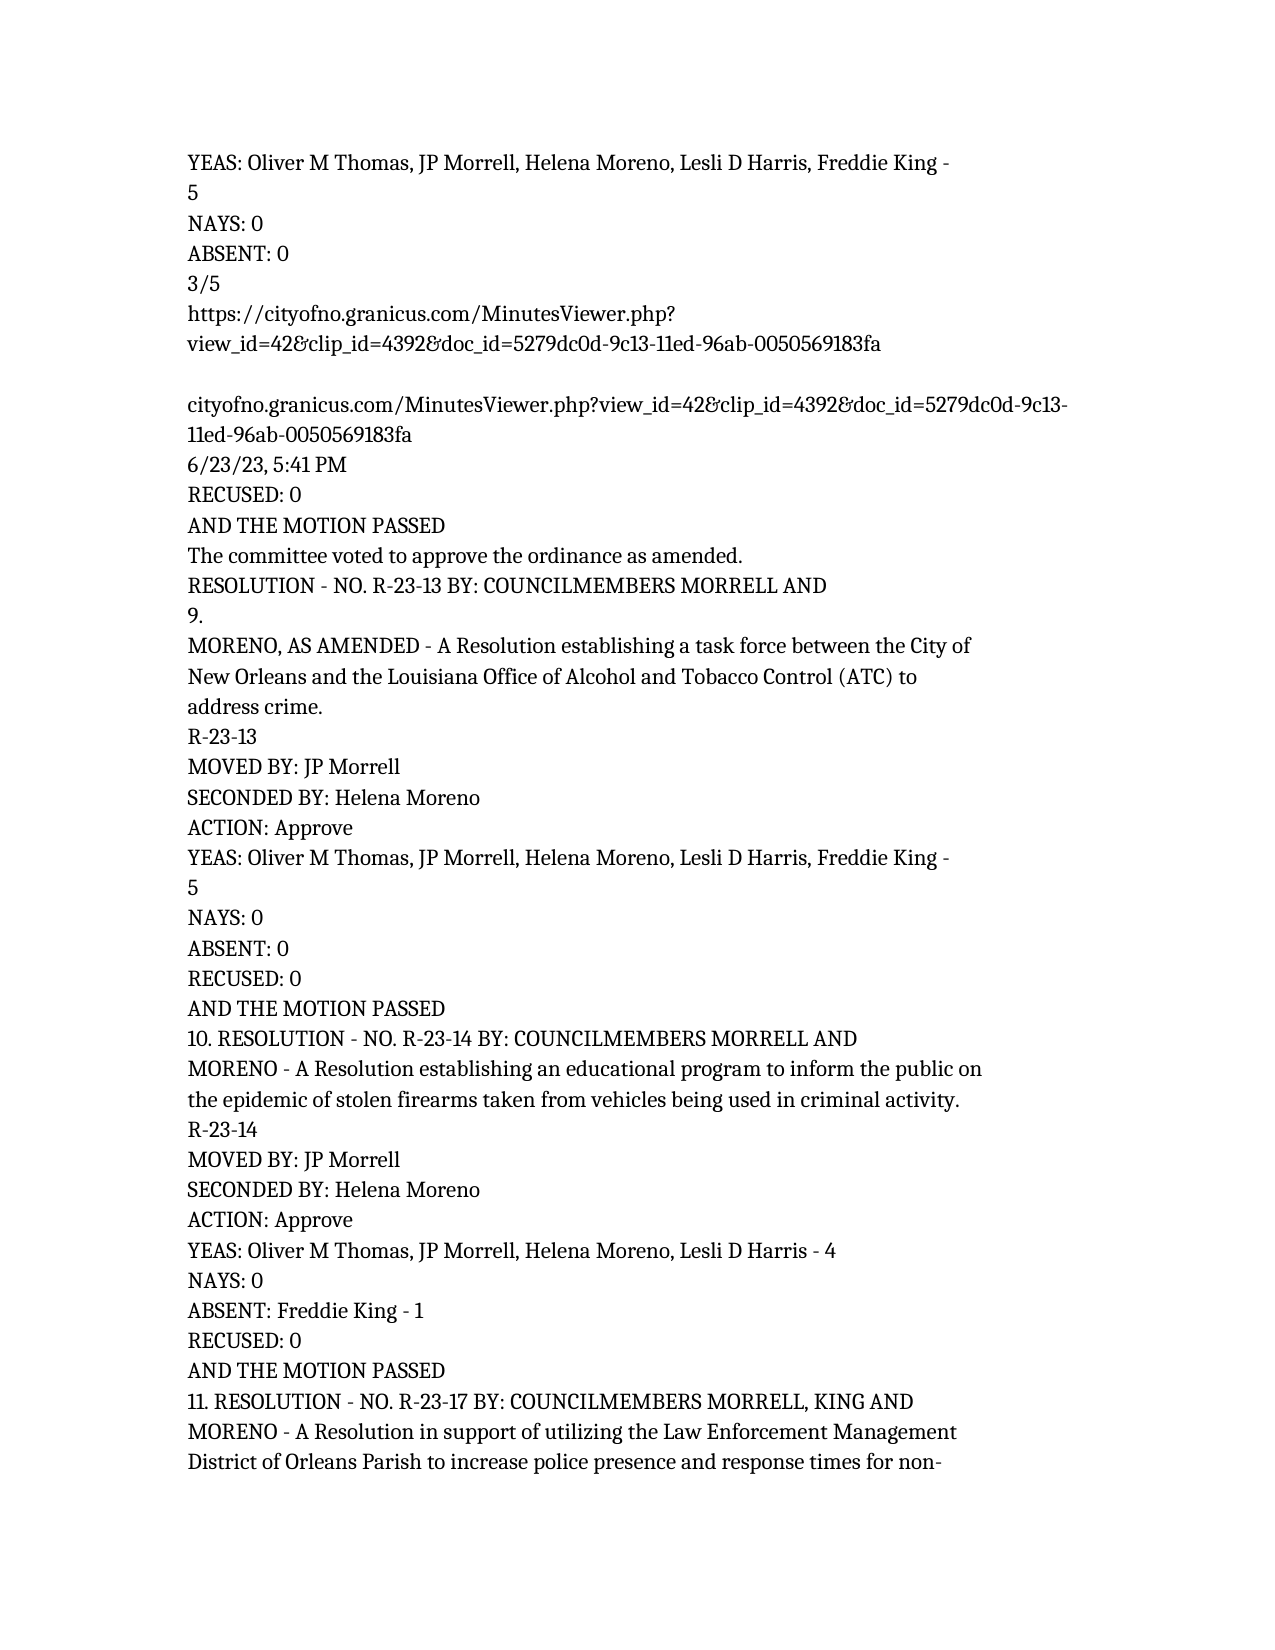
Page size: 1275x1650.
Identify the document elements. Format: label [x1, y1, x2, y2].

text [187, 150, 1087, 1475]
